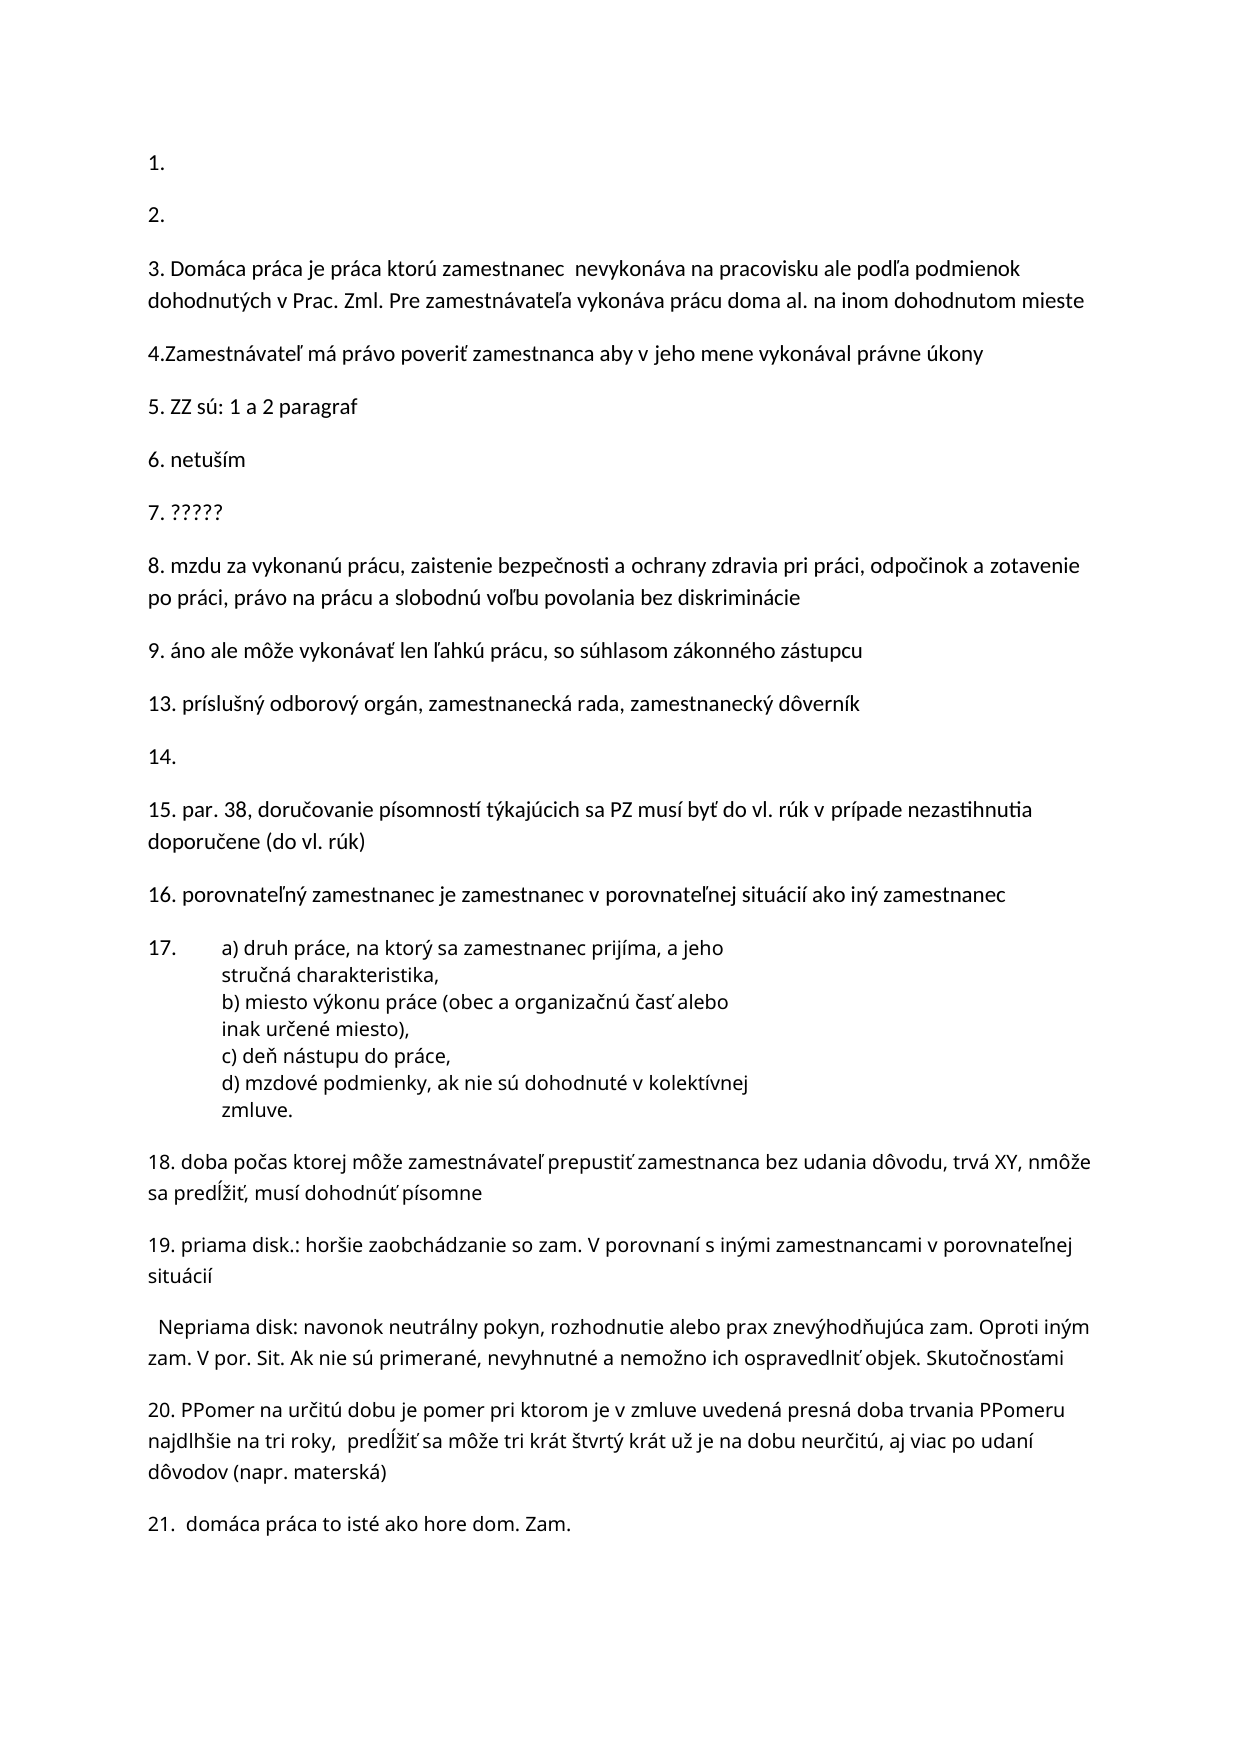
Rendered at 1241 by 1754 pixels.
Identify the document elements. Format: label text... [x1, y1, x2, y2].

text 5. ZZ sú: 1 a 2 paragraf [148, 392, 1093, 420]
text 17. a) druh práce, na ktorý sa zamestnanec prijíma, a jeho [148, 933, 1093, 962]
text 15. par. 38, doručovanie písomností týkajúcich sa PZ musí byť do vl. rúk v prípade nezastihnutia doporučene (do vl. rúk) [148, 795, 1093, 855]
text 19. priama disk.: horšie zaobchádzanie so zam. V porovnaní s inými zamestnancami v porovnateľnej situácií [148, 1231, 1093, 1289]
text 7. ????? [148, 498, 1093, 526]
text 16. porovnateľný zamestnanec je zamestnanec v porovnateľnej situácií ako iný zamestnanec [148, 880, 1093, 908]
text 14. [148, 742, 1093, 770]
text 1. [148, 148, 1093, 176]
text 20. PPomer na určitú dobu je pomer pri ktorom je v zmluve uvedená presná doba trvania PPomeru najdlhšie na tri roky, predĺžiť sa môže tri krát štvrtý krát už je na dobu neurčitú, aj viac po udaní dôvodov (napr. materská) [148, 1396, 1093, 1485]
text 21. domáca práca to isté ako hore dom. Zam. [148, 1510, 1093, 1537]
text 13. príslušný odborový orgán, zamestnanecká rada, zamestnanecký dôverník [148, 689, 1093, 717]
text 3. Domáca práca je práca ktorú zamestnanec nevykonáva na pracovisku ale podľa podmienok dohodnutých v Prac. Zml. Pre zamestnávateľa vykonáva prácu doma al. na inom dohodnutom mieste [148, 254, 1093, 314]
text 9. áno ale môže vykonávať len ľahkú prácu, so súhlasom zákonného zástupcu [148, 636, 1093, 664]
text c) deň nástupu do práce, [221, 1042, 1093, 1069]
text 18. doba počas ktorej môže zamestnávateľ prepustiť zamestnanca bez udania dôvodu, trvá XY, nmôže sa predĺžiť, musí dohodnúť písomne [148, 1148, 1093, 1206]
text stručná charakteristika, [148, 962, 1093, 988]
text d) mzdové podmienky, ak nie sú dohodnuté v kolektívnej [221, 1069, 1093, 1096]
text 6. netuším [148, 445, 1093, 473]
text 2. [148, 201, 1093, 229]
text Nepriama disk: navonok neutrálny pokyn, rozhodnutie alebo prax znevýhodňujúca zam. Oproti iným zam. V por. Sit. Ak nie sú primerané, nevyhnutné a nemožno ich ospravedlniť objek. Skutočnosťami [148, 1314, 1093, 1372]
text 4.Zamestnávateľ má právo poveriť zamestnanca aby v jeho mene vykonával právne úkony [148, 339, 1093, 367]
text 8. mzdu za vykonanú prácu, zaistenie bezpečnosti a ochrany zdravia pri práci, odpočinok a zotavenie po práci, právo na prácu a slobodnú voľbu povolania bez diskriminácie [148, 551, 1093, 611]
text inak určené miesto), [221, 1016, 1093, 1042]
text zmluve. [221, 1096, 1093, 1123]
text b) miesto výkonu práce (obec a organizačnú časť alebo [148, 988, 1093, 1016]
